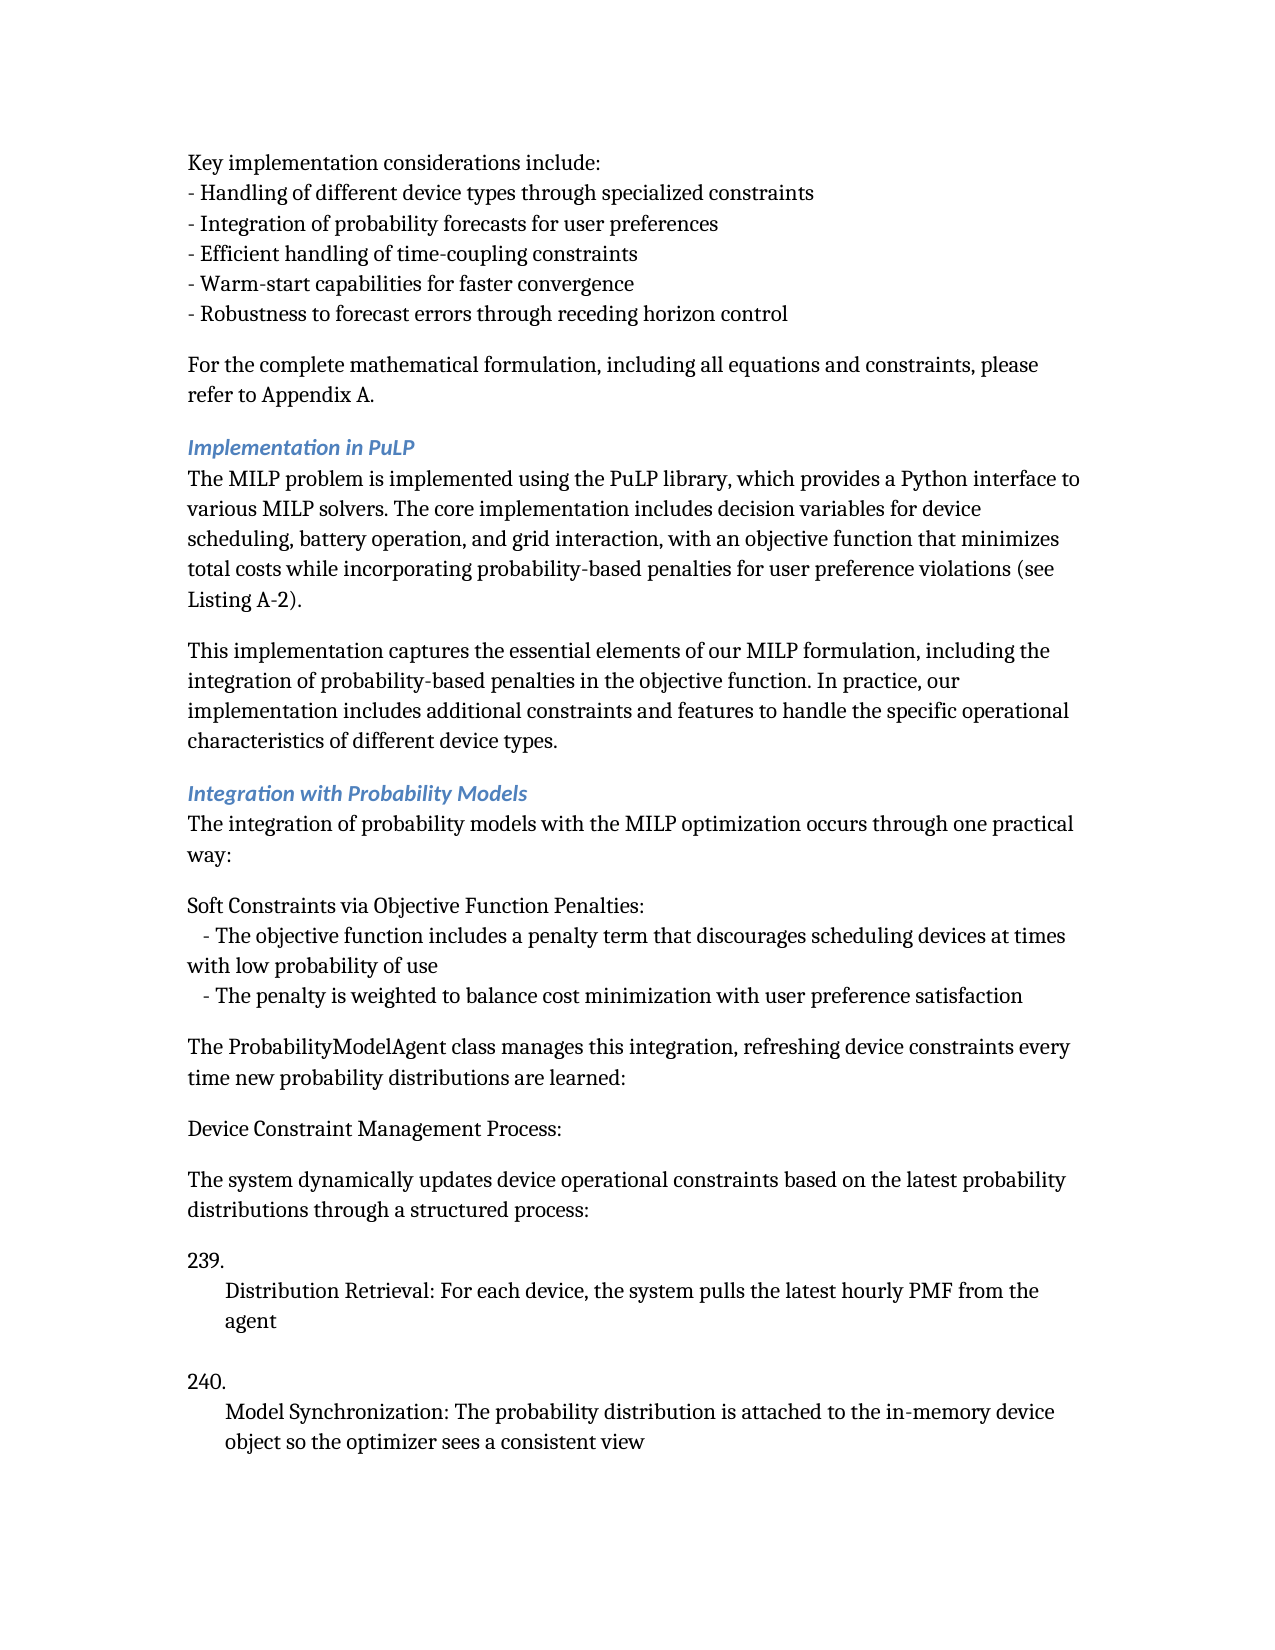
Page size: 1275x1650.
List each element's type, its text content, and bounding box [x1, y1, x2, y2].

text Key implementation considerations include: - Handling of different device types through specialized constraints - Integration of probability forecasts for user preferences - Efficient handling of time-coupling constraints - Warm-start capabilities for faster convergence - Robustness to forecast errors through receding horizon control [187, 150, 1087, 327]
text The ProbabilityModelAgent class manages this integration, refreshing device constraints every time new probability distributions are learned: [187, 1034, 1087, 1091]
text For the complete mathematical formulation, including all equations and constraints, please refer to Appendix A. [187, 352, 1087, 409]
subtitle Integration with Probability Models [187, 779, 1087, 807]
list Distribution Retrieval: For each device, the system pulls the latest hourly PMF from the agent [187, 1248, 1087, 1365]
text This implementation captures the essential elements of our MILP formulation, including the integration of probability-based penalties in the objective function. In practice, our implementation includes additional constraints and features to handle the specific operational characteristics of different device types. [187, 637, 1087, 754]
text The MILP problem is implemented using the PuLP library, which provides a Python interface to various MILP solvers. The core implementation includes decision variables for device scheduling, battery operation, and grid interaction, with an objective function that minimizes total costs while incorporating probability-based penalties for user preference violations (see Listing A-2). [187, 466, 1087, 613]
text The integration of probability models with the MILP optimization occurs through one practical way: [187, 811, 1087, 868]
text Soft Constraints via Objective Function Penalties: - The objective function includes a penalty term that discourages scheduling devices at times with low probability of use - The penalty is weighted to balance cost minimization with user preference satisfaction [187, 892, 1087, 1009]
text The system dynamically updates device operational constraints based on the latest probability distributions through a structured process: [187, 1166, 1087, 1223]
list Model Synchronization: The probability distribution is attached to the in-memory device object so the optimizer sees a consistent view [187, 1368, 1087, 1486]
subtitle Implementation in PuLP [187, 433, 1087, 461]
text Device Constraint Management Process: [187, 1115, 1087, 1142]
